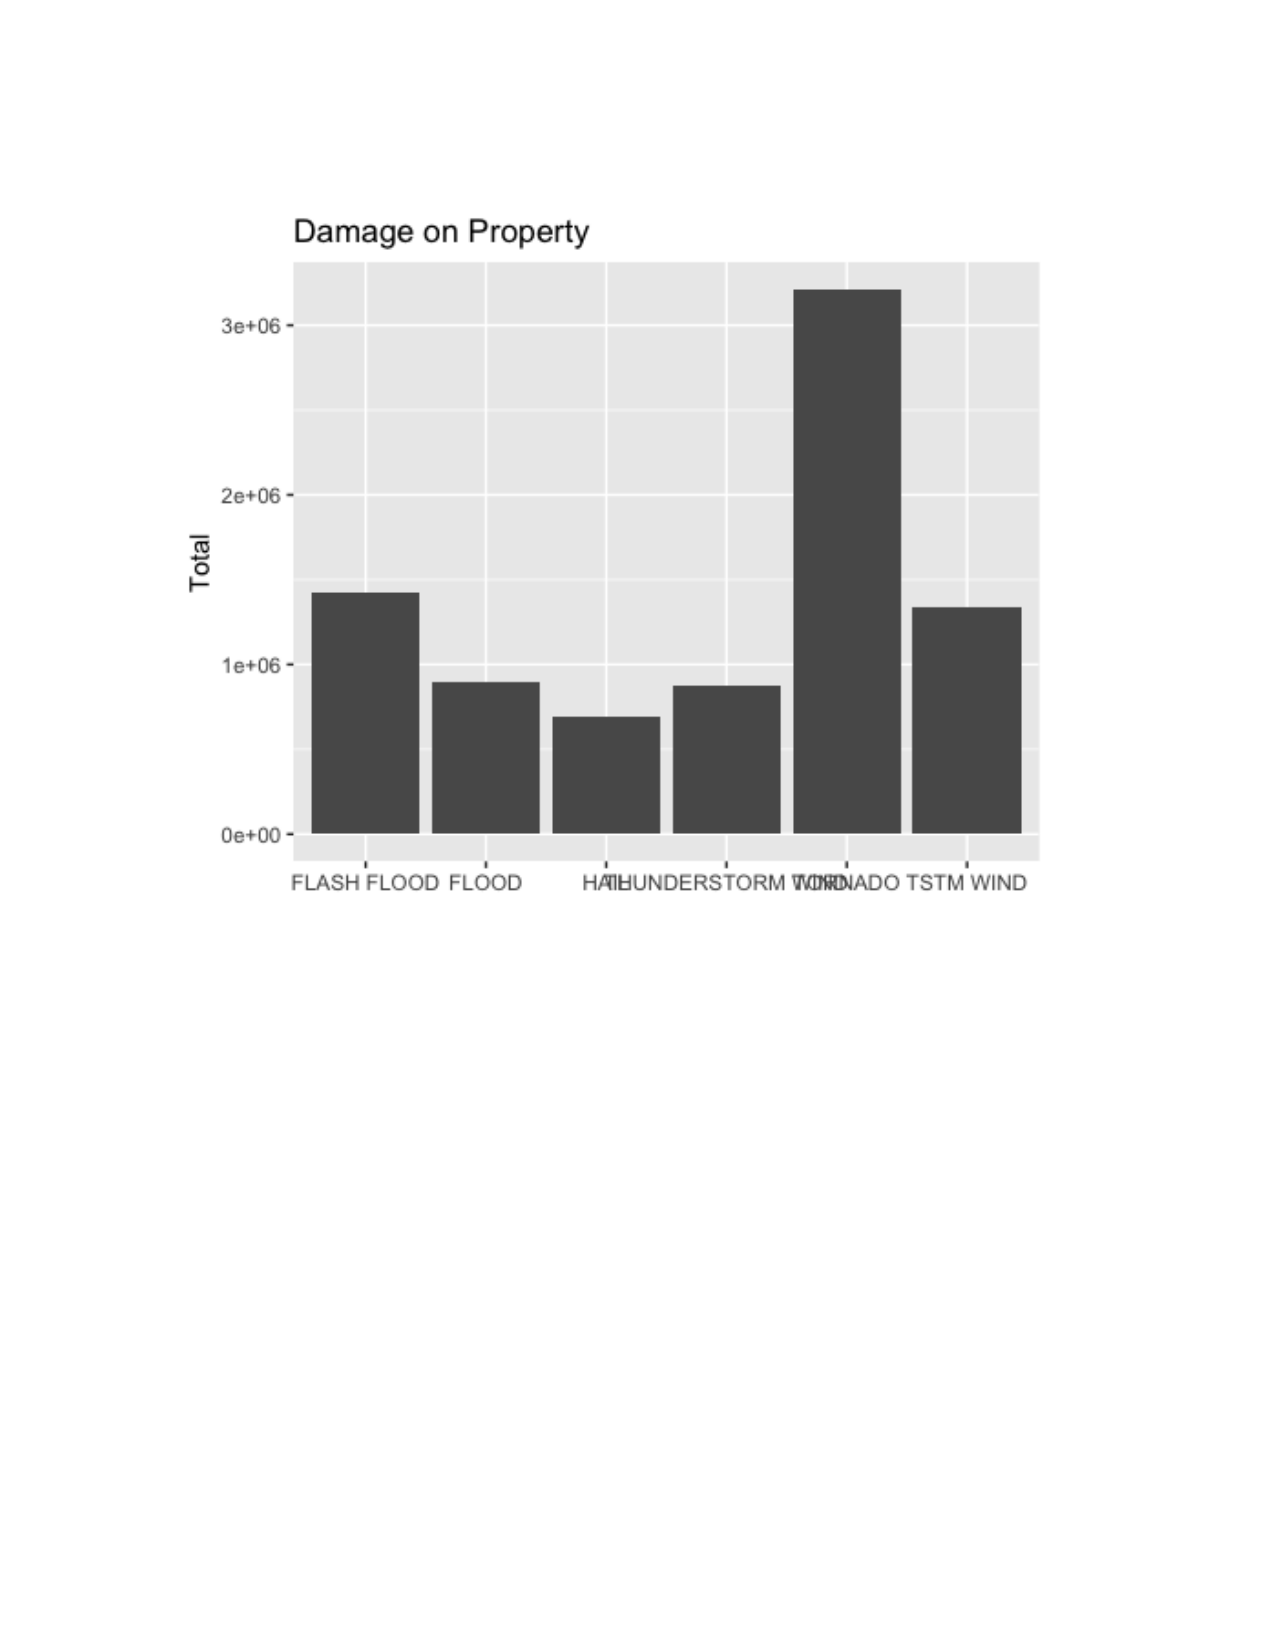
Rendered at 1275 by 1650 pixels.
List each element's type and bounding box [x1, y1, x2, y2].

picture [177, 206, 1053, 907]
